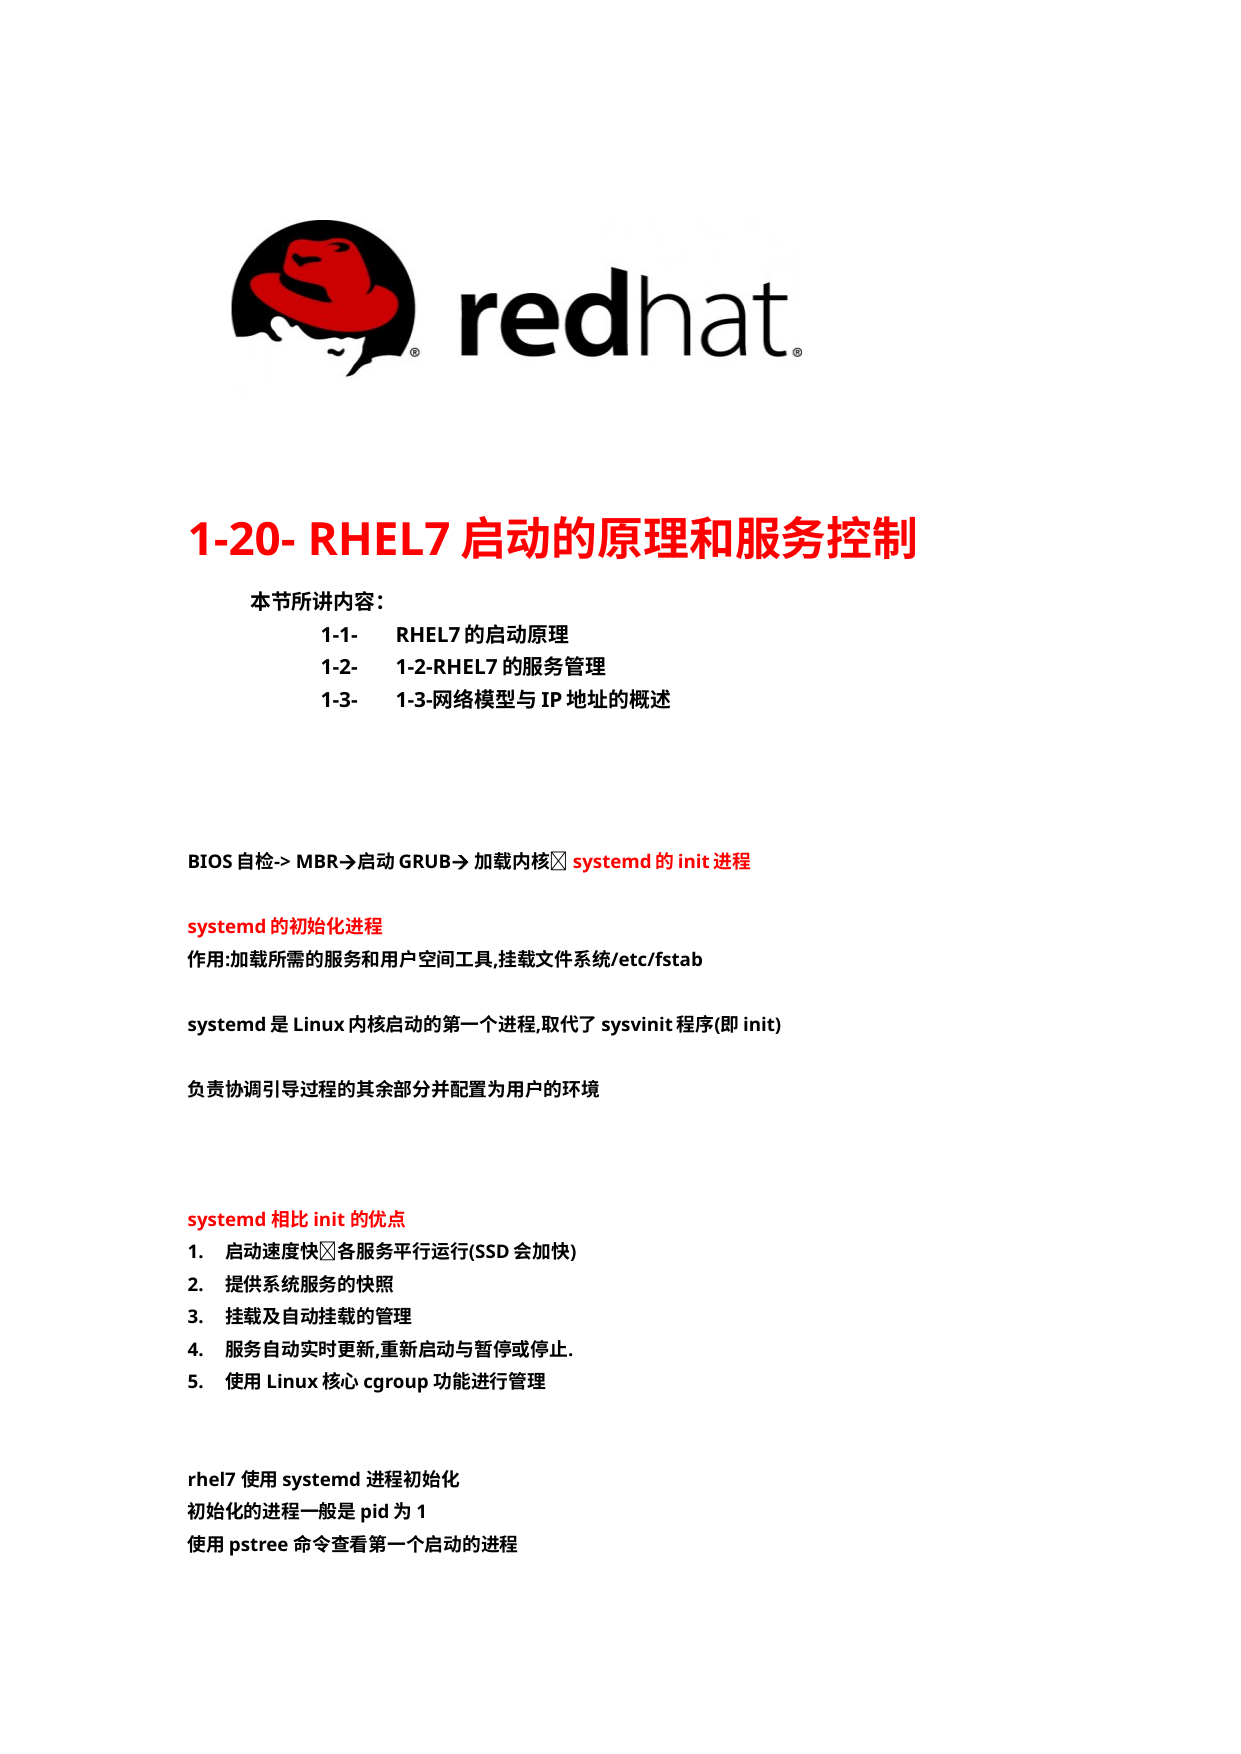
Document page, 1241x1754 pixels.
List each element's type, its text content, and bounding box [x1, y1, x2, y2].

list 1-2-RHEL7的服务管理 [320, 649, 1053, 682]
list RHEL7的启动原理 [320, 617, 1053, 649]
list 启动速度快各服务平行运行(SSD会加快) [187, 1234, 1053, 1267]
text 使用pstree 命令查看第一个启动的进程 [187, 1527, 1053, 1559]
text 负责协调引导过程的其余部分并配置为用户的环境 [187, 1072, 1053, 1104]
text systemd的初始化进程 [187, 909, 1053, 942]
list 服务自动实时更新,重新启动与暂停或停止. [187, 1332, 1053, 1364]
text 初始化的进程一般是pid为 1 [187, 1494, 1053, 1527]
text systemd是Linux内核启动的第一个进程,取代了sysvinit程序(即init) [187, 1007, 1053, 1039]
text rhel7 使用systemd 进程初始化 [187, 1462, 1053, 1494]
text BIOS自检-> MBR启动GRUB 加载内核 systemd的init进程 [187, 844, 1053, 909]
list 1-3-网络模型与IP地址的概述 [320, 682, 1053, 714]
list 使用Linux核心cgroup 功能进行管理 [187, 1364, 1053, 1397]
text 本节所讲内容： [187, 584, 1053, 617]
list 提供系统服务的快照 [187, 1267, 1053, 1299]
text 1-20- RHEL7启动的原理和服务控制 [187, 487, 1053, 584]
text 作用:加载所需的服务和用户空间工具,挂载文件系统/etc/fstab [187, 942, 1053, 974]
list 挂载及自动挂载的管理 [187, 1299, 1053, 1332]
picture [187, 162, 884, 432]
text systemd 相比 init 的优点 [187, 1202, 1053, 1234]
